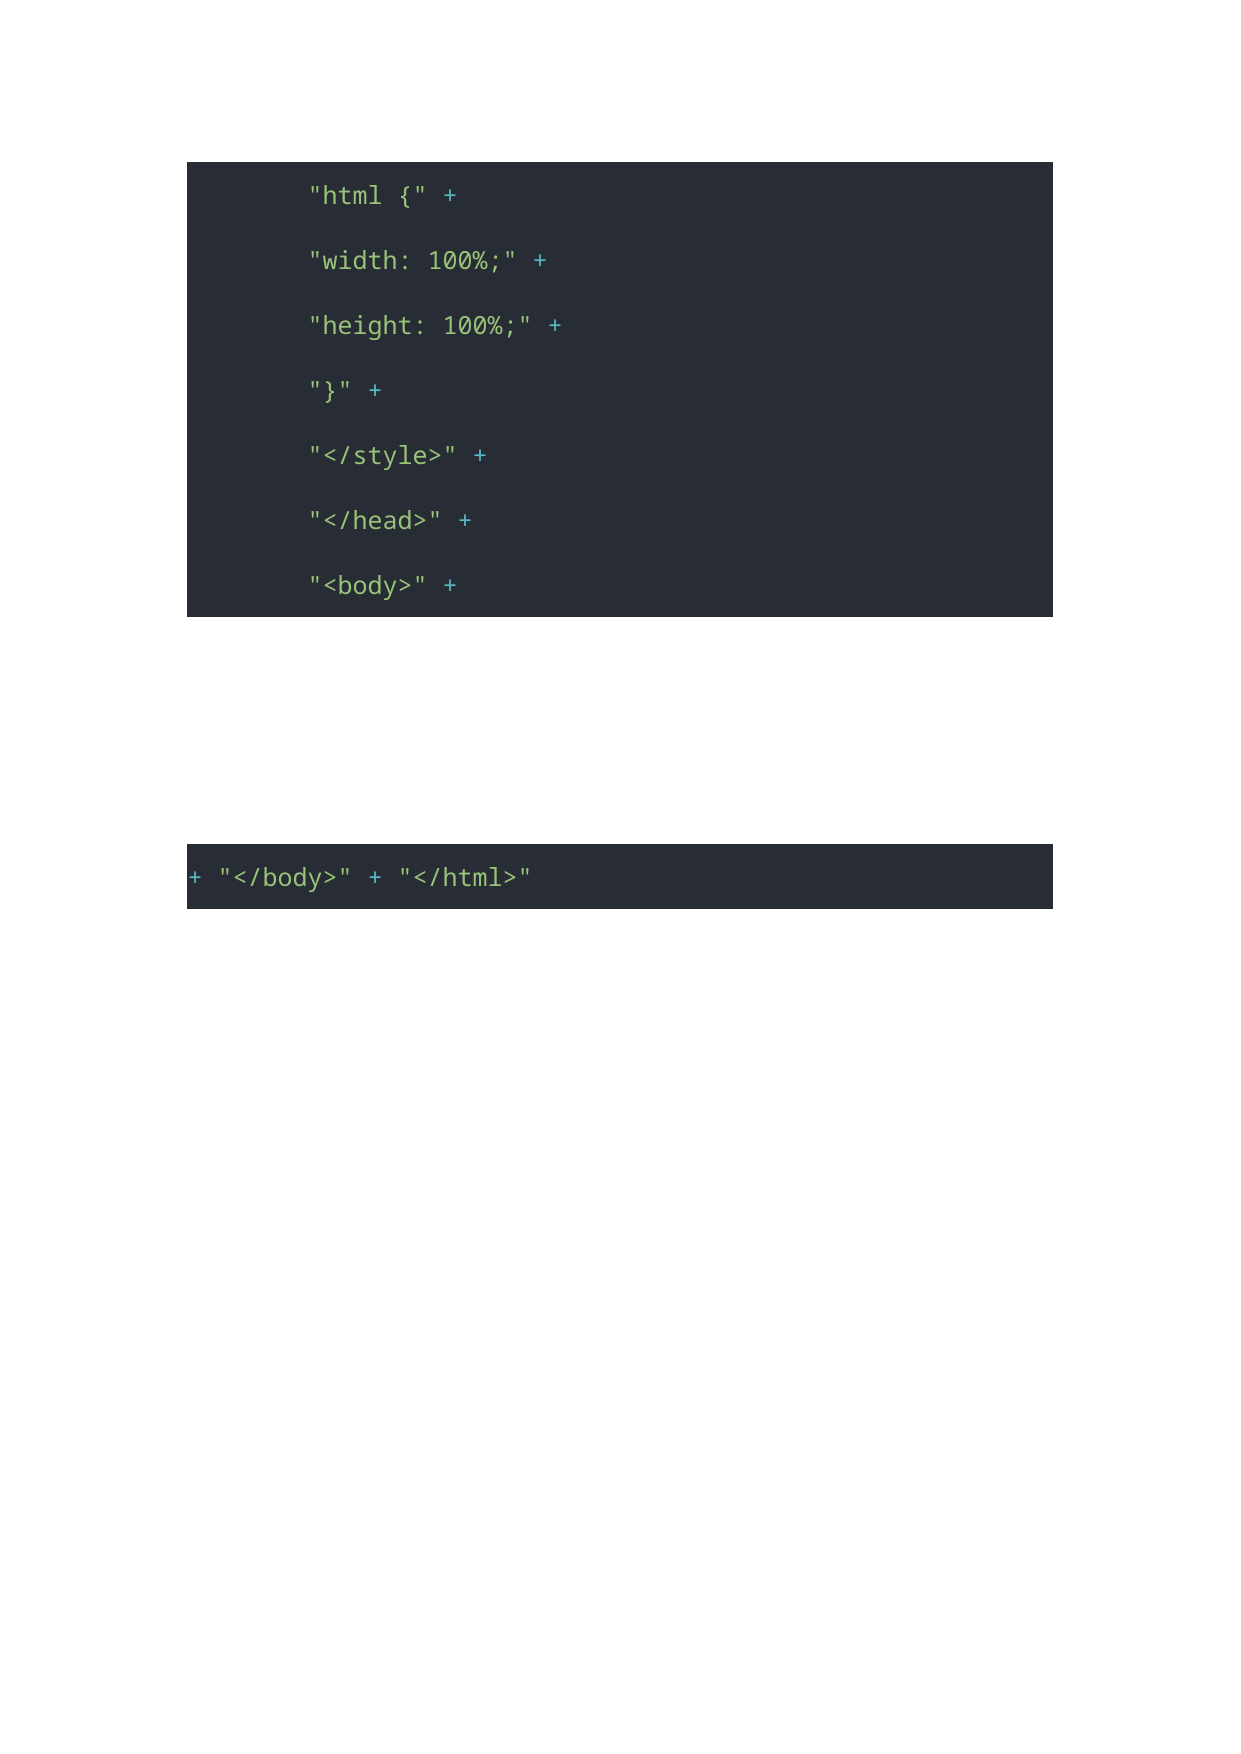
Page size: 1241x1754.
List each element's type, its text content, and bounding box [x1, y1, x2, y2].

text "html {" + [187, 162, 1053, 227]
text "}" + [187, 357, 1053, 422]
text + "</body>" + "</html>" [187, 844, 1053, 909]
text "<body>" + [187, 552, 1053, 617]
text "width: 100%;" + [187, 227, 1053, 292]
text "</style>" + [187, 422, 1053, 487]
text "height: 100%;" + [187, 292, 1053, 357]
text "</head>" + [187, 487, 1053, 552]
